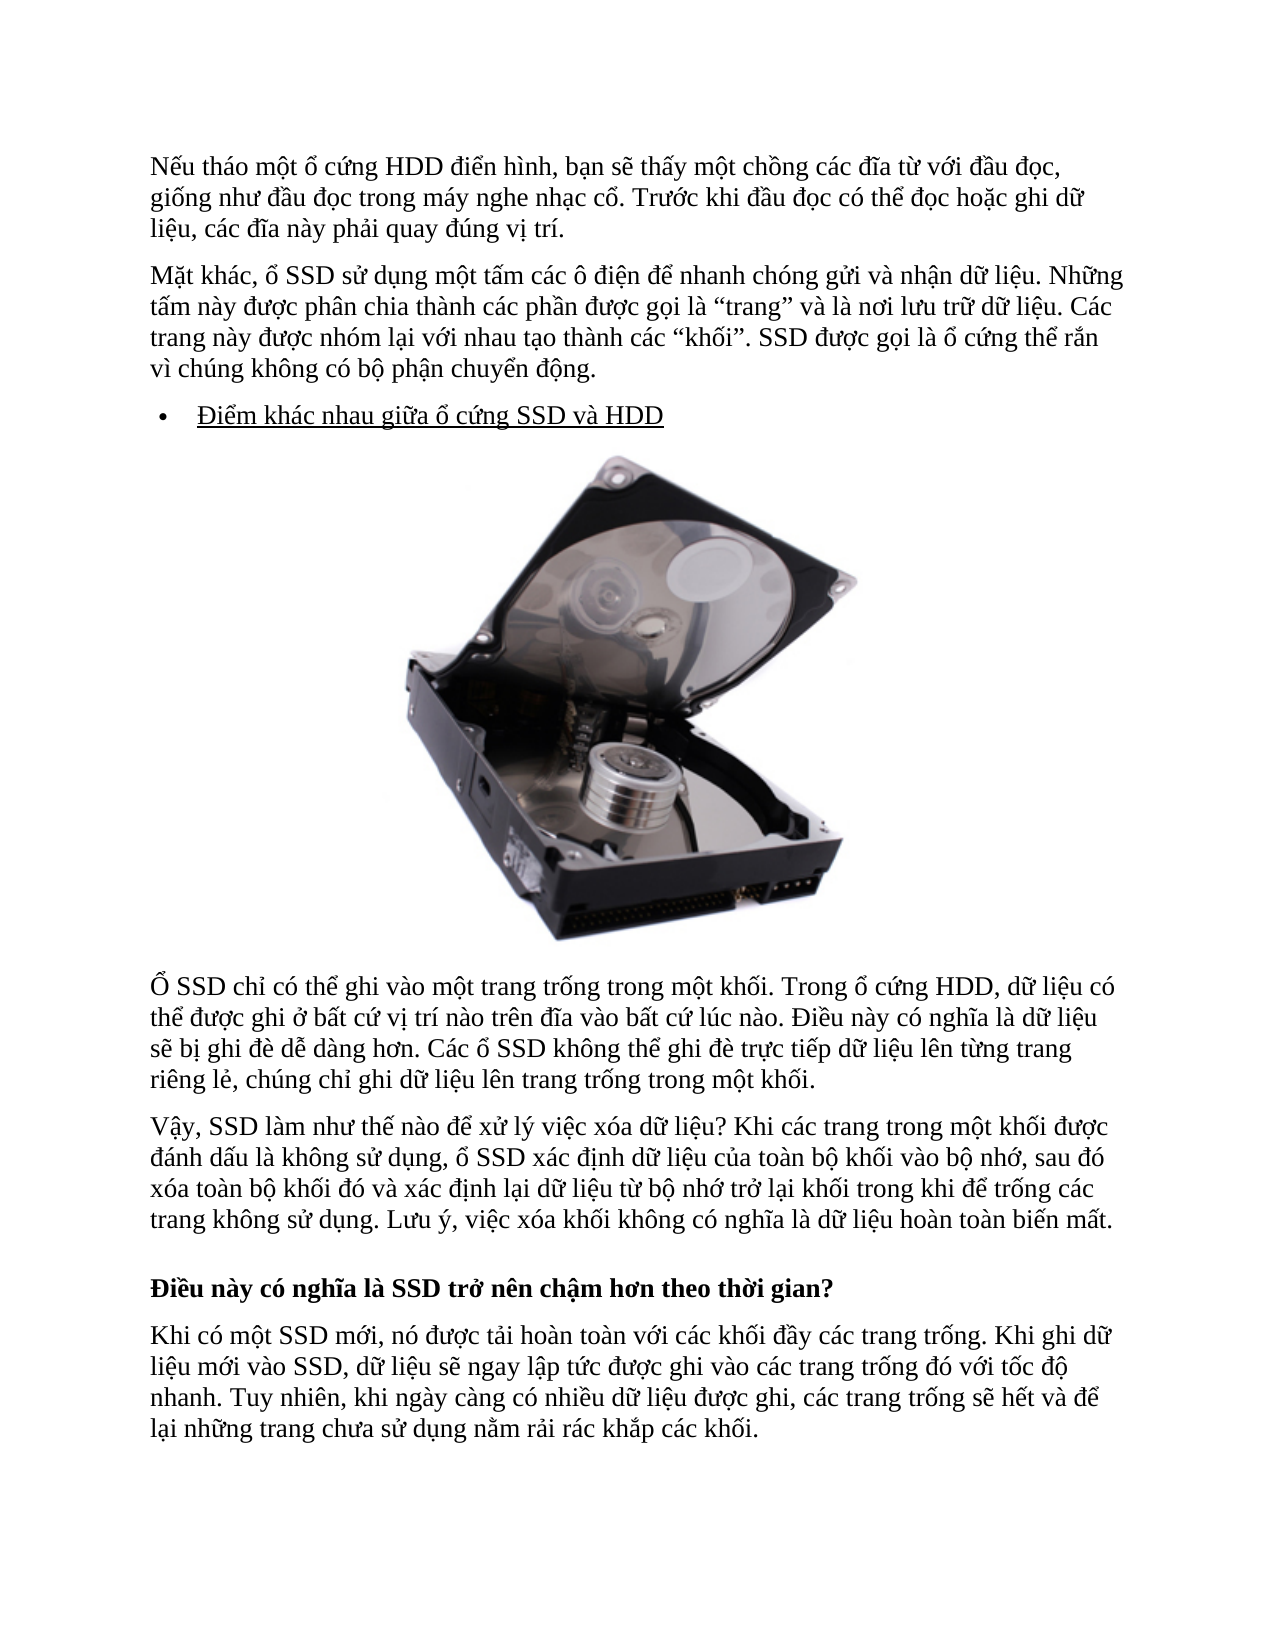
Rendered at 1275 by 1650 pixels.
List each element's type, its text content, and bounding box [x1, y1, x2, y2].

subtitle Điều này có nghĩa là SSD trở nên chậm hơn theo thời gian? [150, 1250, 1125, 1303]
text Vậy, SSD làm như thế nào để xử lý việc xóa dữ liệu? Khi các trang trong một khối được đánh dấu là không sử dụng, ổ SSD xác định dữ liệu của toàn bộ khối vào bộ nhớ, sau đó xóa toàn bộ khối đó và xác định lại dữ liệu từ bộ nhớ trở lại khối trong khi để trống các trang không sử dụng. Lưu ý, việc xóa khối không có nghĩa là dữ liệu hoàn toàn biến mất. [150, 1110, 1125, 1234]
text Ổ SSD chỉ có thể ghi vào một trang trống trong một khối. Trong ổ cứng HDD, dữ liệu có thể được ghi ở bất cứ vị trí nào trên đĩa vào bất cứ lúc nào. Điều này có nghĩa là dữ liệu sẽ bị ghi đè dễ dàng hơn. Các ổ SSD không thể ghi đè trực tiếp dữ liệu lên từng trang riêng lẻ, chúng chỉ ghi dữ liệu lên trang trống trong một khối. [150, 970, 1125, 1094]
picture [336, 446, 939, 954]
text Mặt khác, ổ SSD sử dụng một tấm các ô điện để nhanh chóng gửi và nhận dữ liệu. Những tấm này được phân chia thành các phần được gọi là “trang” và là nơi lưu trữ dữ liệu. Các trang này được nhóm lại với nhau tạo thành các “khối”. SSD được gọi là ổ cứng thể rắn vì chúng không có bộ phận chuyển động. [150, 259, 1125, 384]
list Điểm khác nhau giữa ổ cứng SSD và HDD [159, 399, 1125, 430]
text Khi có một SSD mới, nó được tải hoàn toàn với các khối đầy các trang trống. Khi ghi dữ liệu mới vào SSD, dữ liệu sẽ ngay lập tức được ghi vào các trang trống đó với tốc độ nhanh. Tuy nhiên, khi ngày càng có nhiều dữ liệu được ghi, các trang trống sẽ hết và để lại những trang chưa sử dụng nằm rải rác khắp các khối. [150, 1319, 1125, 1443]
